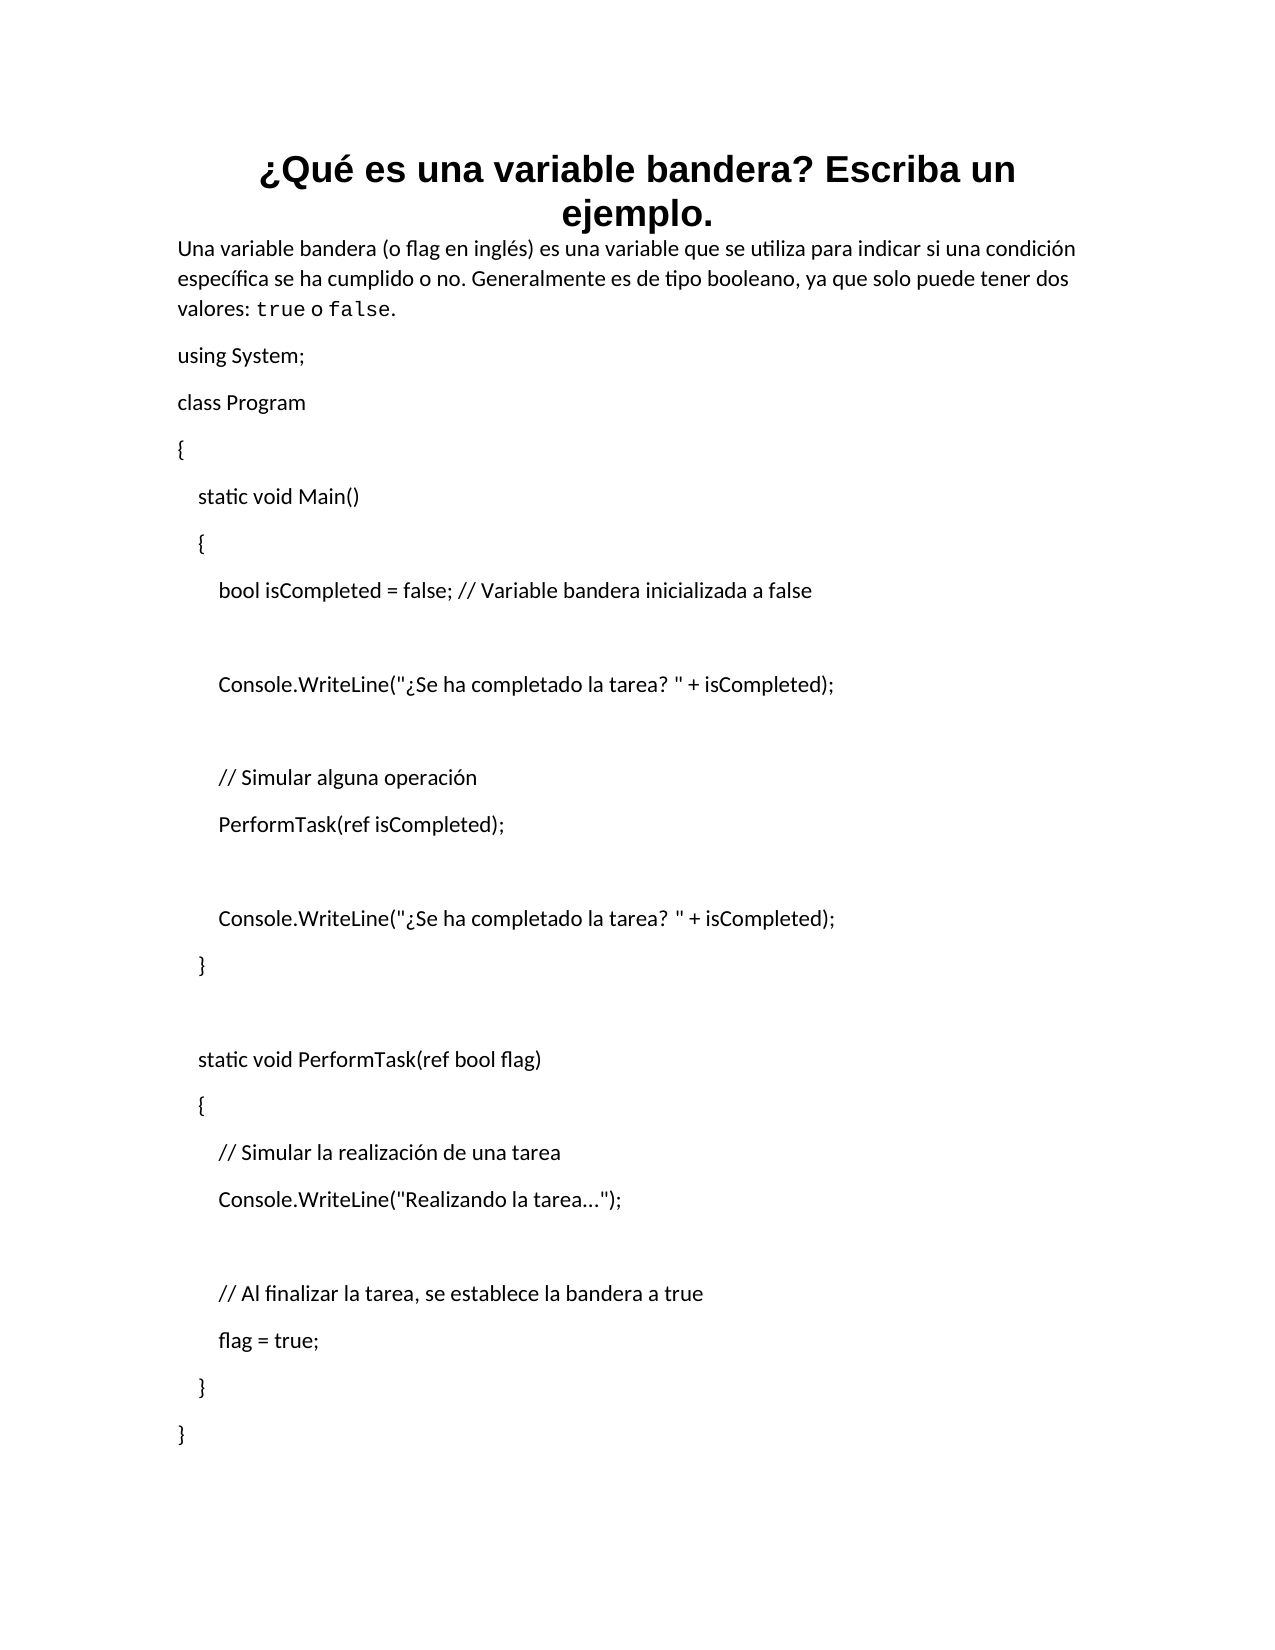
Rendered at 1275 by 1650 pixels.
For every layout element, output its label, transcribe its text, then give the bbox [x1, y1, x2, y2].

text ¿Qué es una variable bandera? Escriba un ejemplo. [177, 148, 1098, 234]
text } [177, 1420, 1098, 1448]
text Console.WriteLine("¿Se ha completado la tarea? " + isCompleted); [177, 670, 1098, 698]
text Una variable bandera (o flag en inglés) es una variable que se utiliza para indicar si una condición específica se ha cumplido o no. Generalmente es de tipo booleano, ya que solo puede tener dos valores: true o false. [177, 234, 1098, 323]
text Console.WriteLine("¿Se ha completado la tarea? " + isCompleted); [177, 904, 1098, 932]
text } [177, 1373, 1098, 1401]
text bool isCompleted = false; // Variable bandera inicializada a false [177, 576, 1098, 604]
text // Simular alguna operación [177, 763, 1098, 792]
text Console.WriteLine("Realizando la tarea..."); [177, 1185, 1098, 1213]
text flag = true; [177, 1326, 1098, 1354]
text // Simular la realización de una tarea [177, 1138, 1098, 1167]
text { [177, 529, 1098, 557]
text class Program [177, 388, 1098, 417]
text static void Main() [177, 482, 1098, 510]
text using System; [177, 342, 1098, 370]
text // Al finalizar la tarea, se establece la bandera a true [177, 1279, 1098, 1307]
text } [177, 951, 1098, 979]
text static void PerformTask(ref bool flag) [177, 1045, 1098, 1073]
text PerformTask(ref isCompleted); [177, 810, 1098, 838]
text { [177, 435, 1098, 463]
text { [177, 1092, 1098, 1120]
